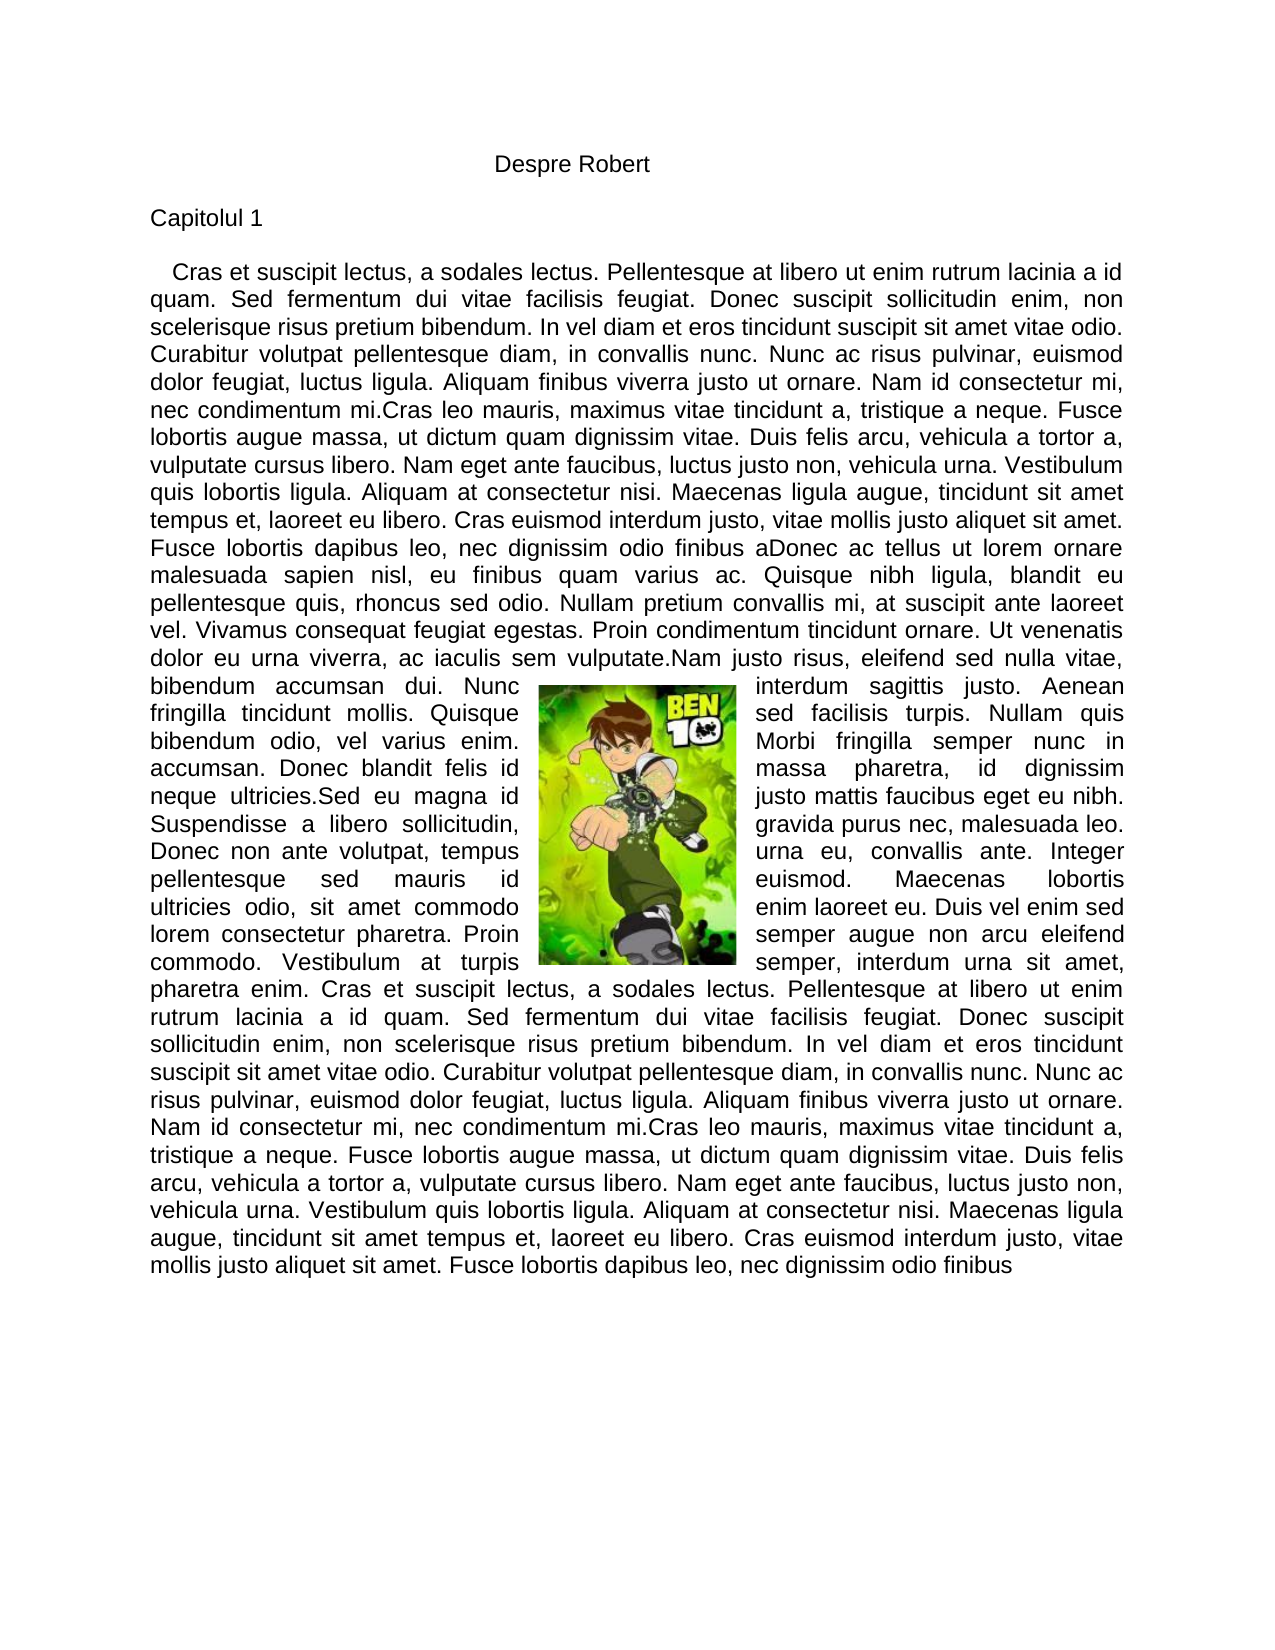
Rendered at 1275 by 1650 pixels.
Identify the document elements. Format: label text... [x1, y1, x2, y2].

text Cras et suscipit lectus, a sodales lectus. Pellentesque at libero ut enim rutrum lacinia a id quam. Sed fermentum dui vitae facilisis feugiat. Donec suscipit sollicitudin enim, non scelerisque risus pretium bibendum. In vel diam et eros tincidunt suscipit sit amet vitae odio. Curabitur volutpat pellentesque diam, in convallis nunc. Nunc ac risus pulvinar, euismod dolor feugiat, luctus ligula. Aliquam finibus viverra justo ut ornare. Nam id consectetur mi, nec condimentum mi.Cras leo mauris, maximus vitae tincidunt a, tristique a neque. Fusce lobortis augue massa, ut dictum quam dignissim vitae. Duis felis arcu, vehicula a tortor a, vulputate cursus libero. Nam eget ante faucibus, luctus justo non, vehicula urna. Vestibulum quis lobortis ligula. Aliquam at consectetur nisi. Maecenas ligula augue, tincidunt sit amet tempus et, laoreet eu libero. Cras euismod interdum justo, vitae mollis justo aliquet sit amet. Fusce lobortis dapibus leo, nec dignissim odio finibus aDonec ac tellus ut lorem ornare malesuada sapien nisl, eu finibus quam varius ac. Quisque nibh ligula, blandit eu pellentesque quis, rhoncus sed odio. Nullam pretium convallis mi, at suscipit ante laoreet vel. Vivamus consequat feugiat egestas. Proin condimentum tincidunt ornare. Ut venenatis dolor eu urna viverra, ac iaculis sem vulputate.Nam justo risus, eleifend sed nulla vitae, bibendum accumsan dui. Nunc interdum sagittis justo. Aenean fringilla tincidunt mollis. Quisque sed facilisis turpis. Nullam quis bibendum odio, vel varius enim. Morbi fringilla semper nunc in accumsan. Donec blandit felis id massa pharetra, id dignissim neque ultricies.Sed eu magna id justo mattis faucibus eget eu nibh. Suspendisse a libero sollicitudin, gravida purus nec, malesuada leo. Donec non ante volutpat, tempus urna eu, convallis ante. Integer pellentesque sed mauris id euismod. Maecenas lobortis ultricies odio, sit amet commodo enim laoreet eu. Duis vel enim sed lorem consectetur pharetra. Proin semper augue non arcu eleifend commodo. Vestibulum at turpis semper, interdum urna sit amet, pharetra enim. Cras et suscipit lectus, a sodales lectus. Pellentesque at libero ut enim rutrum lacinia a id quam. Sed fermentum dui vitae facilisis feugiat. Donec suscipit sollicitudin enim, non scelerisque risus pretium bibendum. In vel diam et eros tincidunt suscipit sit amet vitae odio. Curabitur volutpat pellentesque diam, in convallis nunc. Nunc ac risus pulvinar, euismod dolor feugiat, luctus ligula. Aliquam finibus viverra justo ut ornare. Nam id consectetur mi, nec condimentum mi.Cras leo mauris, maximus vitae tincidunt a, tristique a neque. Fusce lobortis augue massa, ut dictum quam dignissim vitae. Duis felis arcu, vehicula a tortor a, vulputate cursus libero. Nam eget ante faucibus, luctus justo non, vehicula urna. Vestibulum quis lobortis ligula. Aliquam at consectetur nisi. Maecenas ligula augue, tincidunt sit amet tempus et, laoreet eu libero. Cras euismod interdum justo, vitae mollis justo aliquet sit amet. Fusce lobortis dapibus leo, nec dignissim odio finibus [150, 257, 1125, 1279]
text Capitolul 1 [150, 204, 1125, 231]
picture [538, 685, 737, 965]
text Despre Robert [150, 150, 1125, 178]
